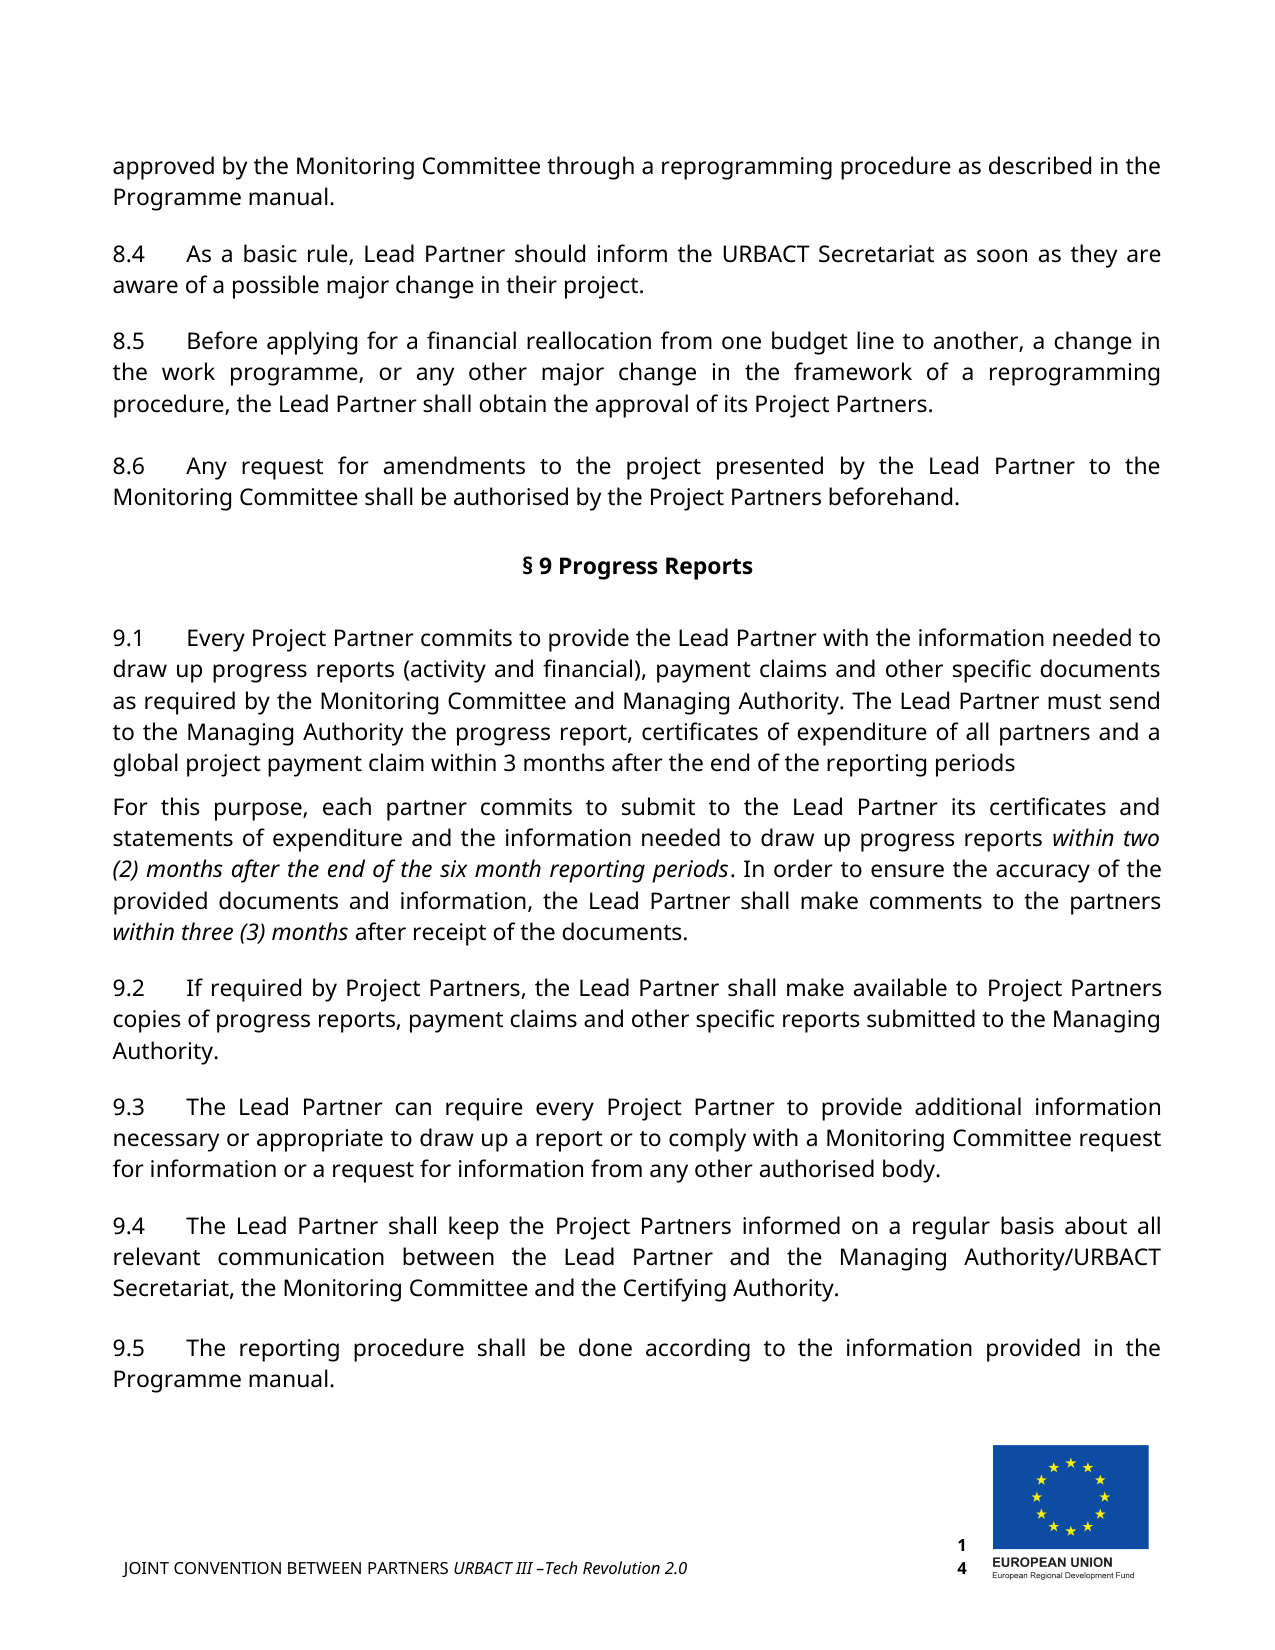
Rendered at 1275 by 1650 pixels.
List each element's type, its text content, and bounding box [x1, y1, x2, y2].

text 8.5 Before applying for a financial reallocation from one budget line to another, a change in the work programme, or any other major change in the framework of a reprogramming procedure, the Lead Partner shall obtain the approval of its Project Partners. [112, 594, 1162, 687]
text 8.2 All minor changes (e.g. change in contact information, rescheduling of activities, small budget deviation) shall be reported to the URBACT Secretariat through the progress report. [112, 237, 1162, 300]
text § 9 Progress Reports [112, 819, 1162, 850]
picture [991, 1443, 1150, 1580]
text 8.4 As a basic rule, Lead Partner should inform the URBACT Secretariat as soon as they are aware of a possible major change in their project. [112, 506, 1162, 569]
text 8.6 Any request for amendments to the project presented by the Lead Partner to the Monitoring Committee shall be authorised by the Project Partners beforehand. [112, 719, 1162, 781]
text 8.3 Any major changes related to partnership (e.g. drop out or replacement of partners, etc.), to activities (e.g. extension of duration, change on the work programme, etc.) and to budget should as much as possible be avoided. However, when duly justified, these changes may be approved by the Monitoring Committee through a reprogramming procedure as described in the Programme manual. [112, 325, 1162, 481]
text For this purpose, each partner commits to submit to the Lead Partner its certificates and statements of expenditure and the information needed to draw up progress reports within two (2) months after the end of the six month reporting periods. In order to ensure the accuracy of the provided documents and information, the Lead Partner shall make comments to the partners within three (3) months after receipt of the documents. [112, 1060, 1162, 1216]
text 9.2 If required by Project Partners, the Lead Partner shall make available to Project Partners copies of progress reports, payment claims and other specific reports submitted to the Managing Authority. [112, 1241, 1162, 1335]
text 9.1 Every Project Partner commits to provide the Lead Partner with the information needed to draw up progress reports (activity and financial), payment claims and other specific documents as required by the Monitoring Committee and Managing Authority. The Lead Partner must send to the Managing Authority the progress report, certificates of expenditure of all partners and a global project payment claim within 3 months after the end of the reporting periods [112, 891, 1162, 1047]
